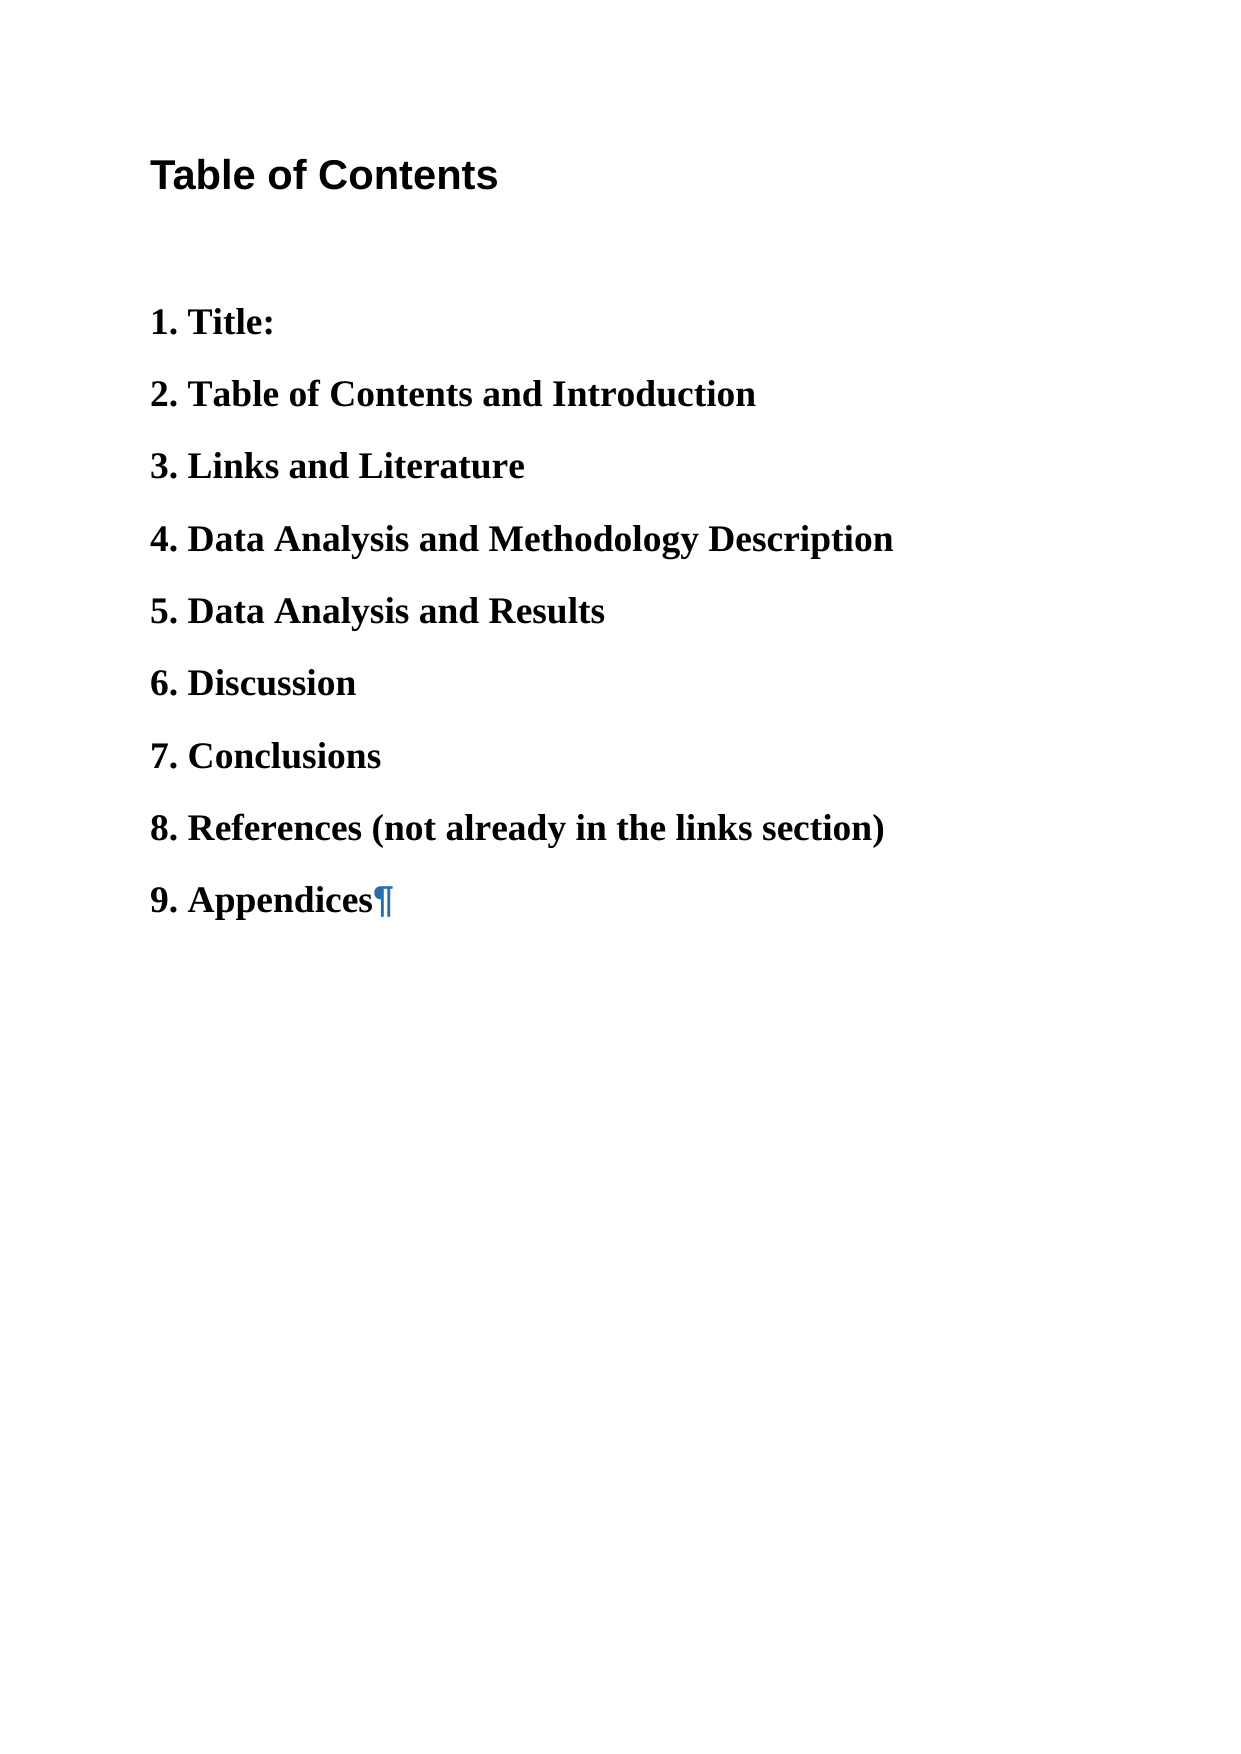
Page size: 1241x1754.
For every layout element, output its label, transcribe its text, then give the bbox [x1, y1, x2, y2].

subtitle 6. Discussion [150, 661, 1090, 704]
subtitle 8. References (not already in the links section) [150, 805, 1090, 848]
subtitle 7. Conclusions [150, 733, 1090, 776]
subtitle 2. Table of Contents and Introduction [150, 372, 1090, 415]
subtitle Table of Contents [150, 150, 1090, 198]
subtitle 4. Data Analysis and Methodology Description [150, 516, 1090, 559]
subtitle 5. Data Analysis and Results [150, 588, 1090, 632]
subtitle 3. Links and Literature [150, 444, 1090, 487]
subtitle 9. Appendices¶ [150, 878, 1090, 921]
subtitle 1. Title: [150, 299, 1090, 342]
